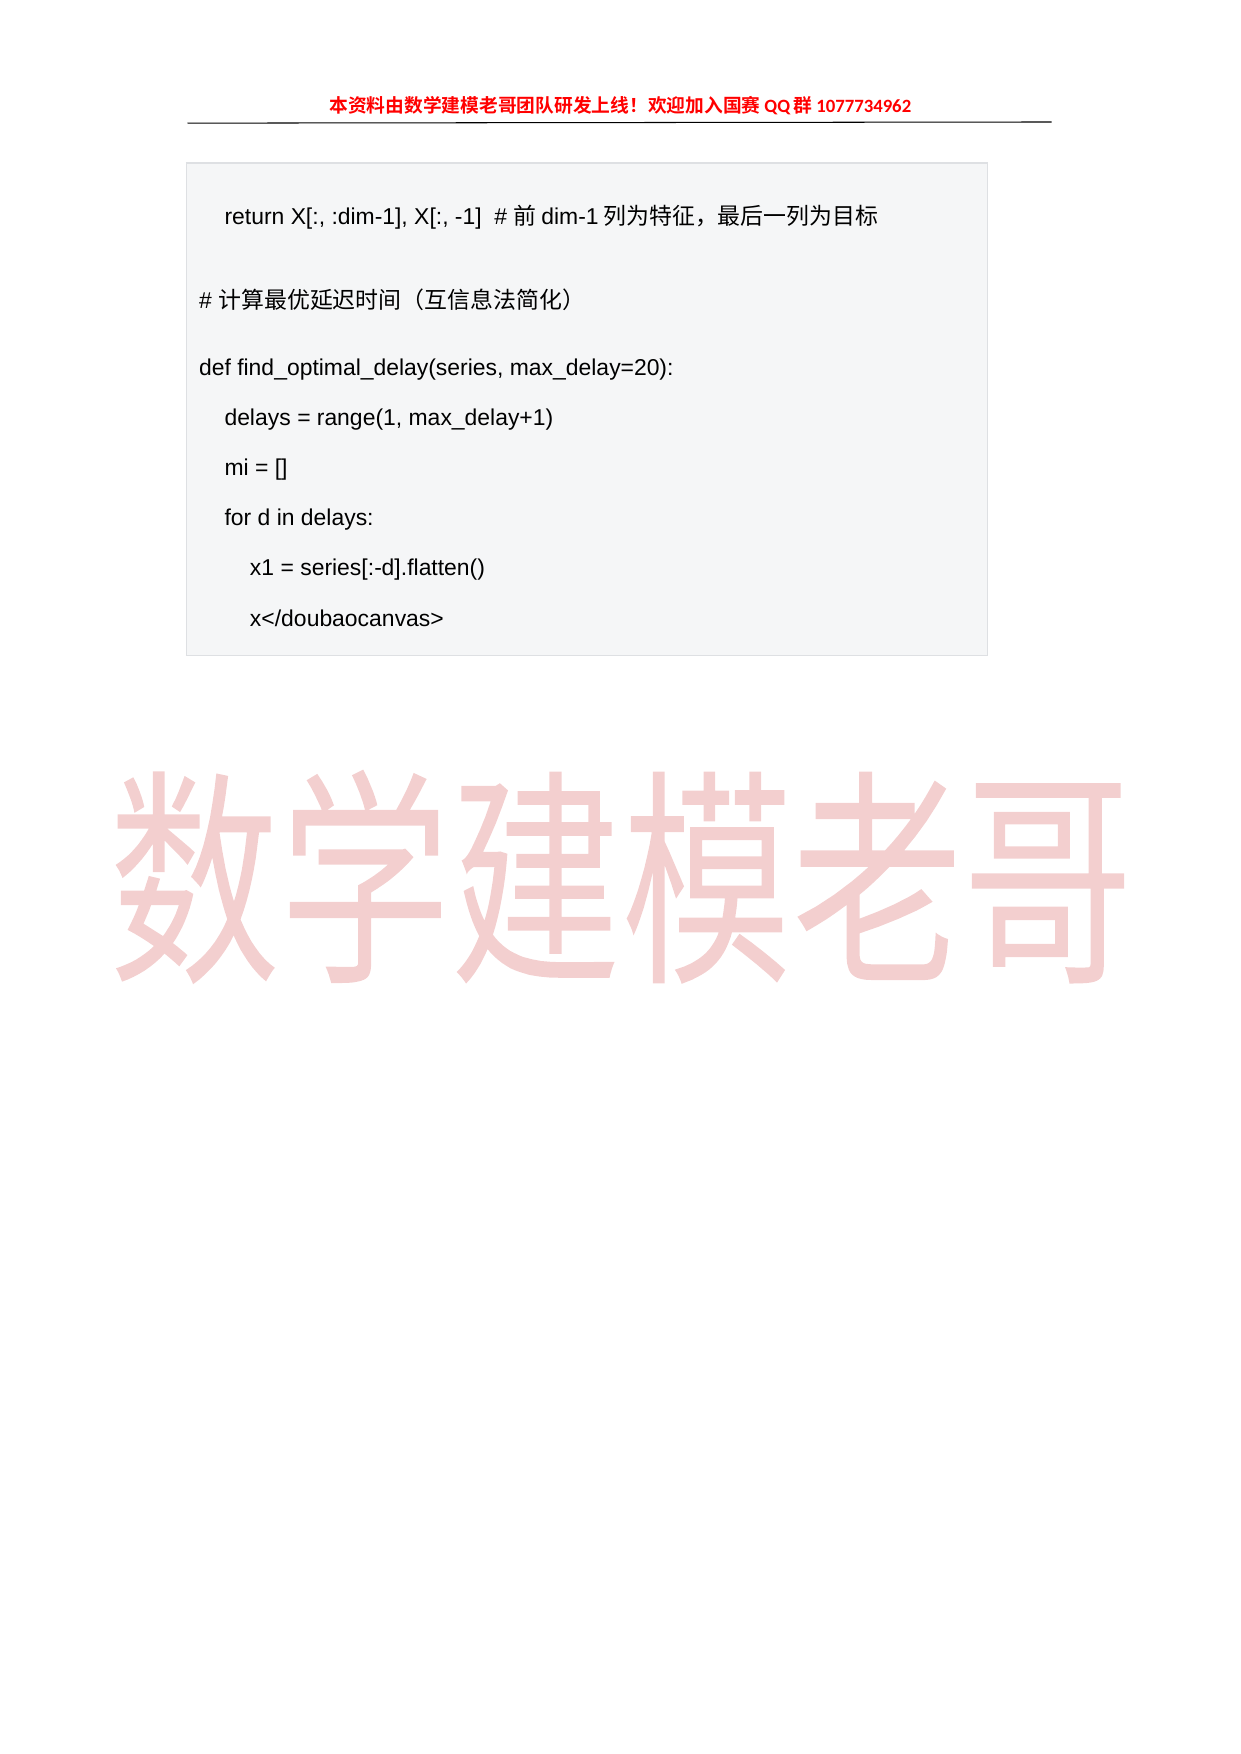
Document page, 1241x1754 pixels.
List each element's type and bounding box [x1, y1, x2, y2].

table_header [187, 164, 987, 655]
